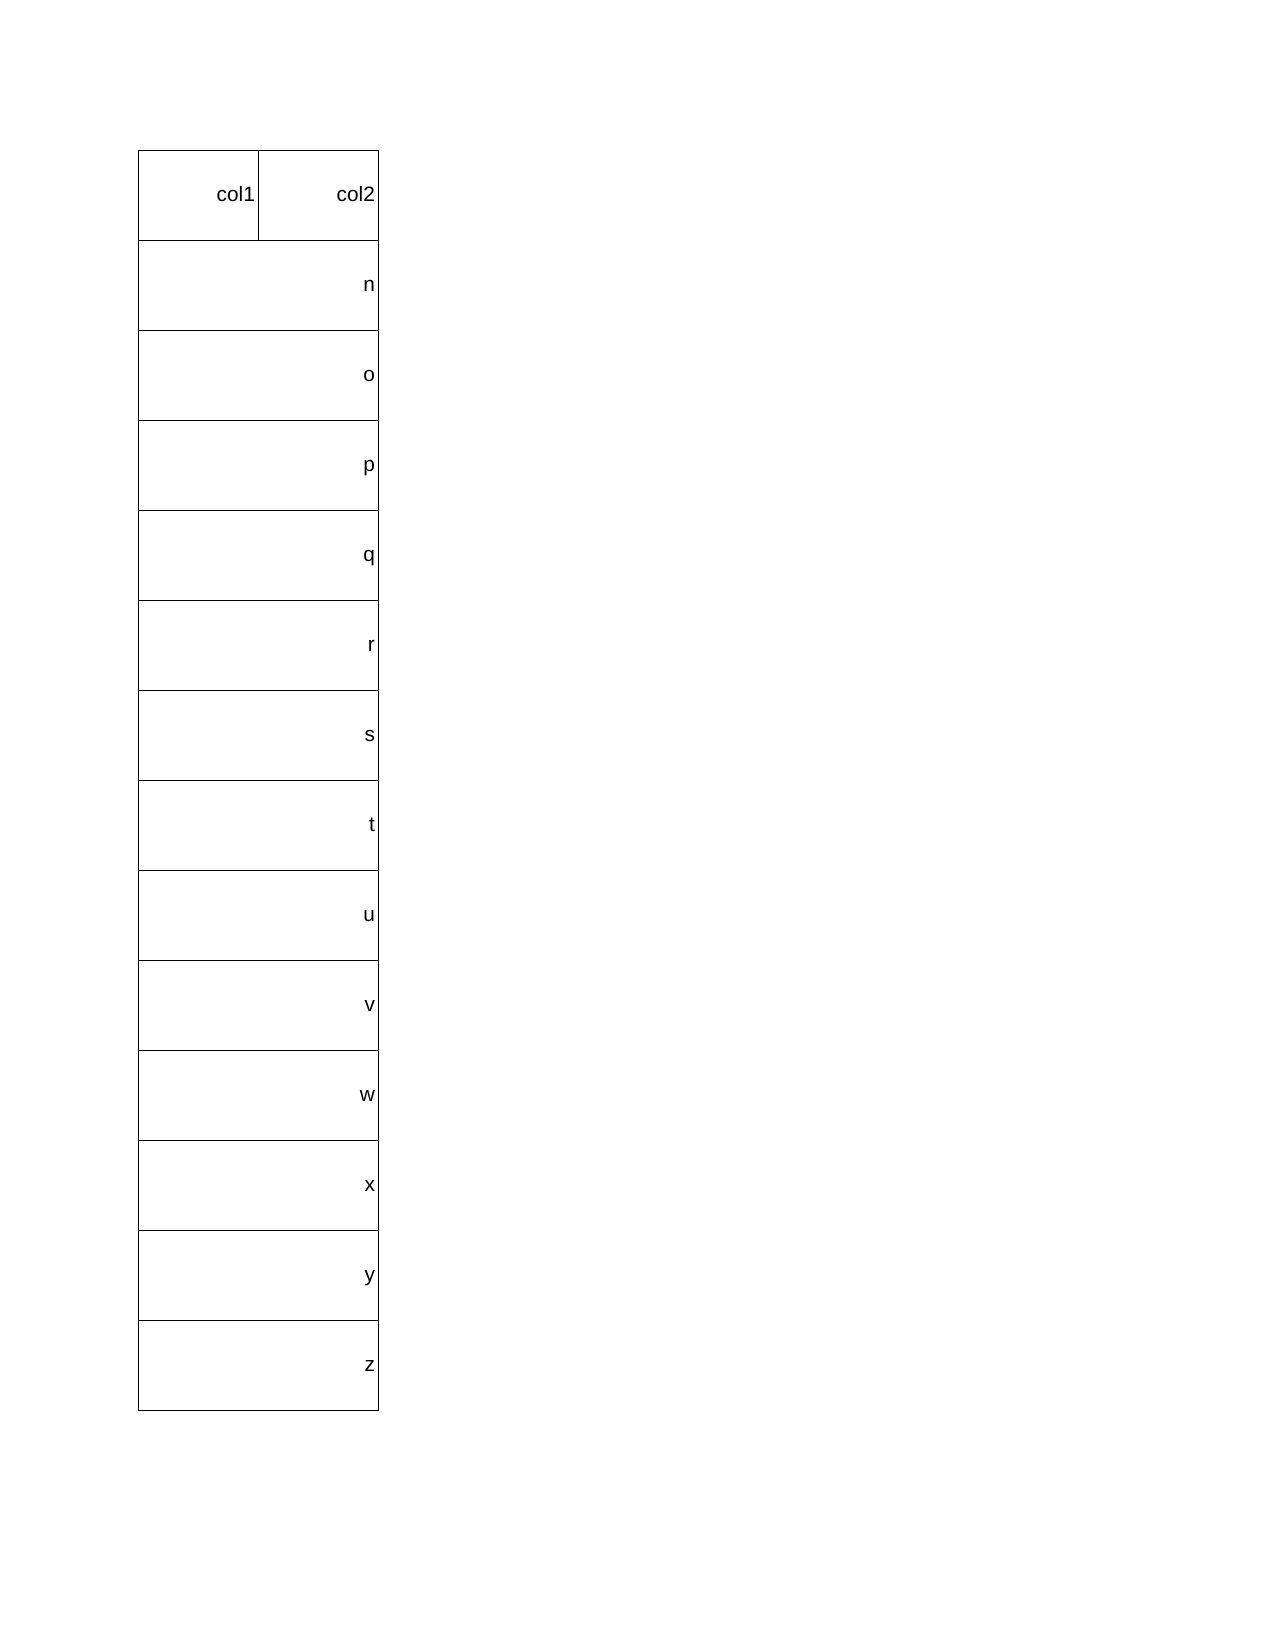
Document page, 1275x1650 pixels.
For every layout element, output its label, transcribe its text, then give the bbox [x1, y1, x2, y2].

table_cell x [139, 1141, 378, 1230]
table_cell u [139, 871, 378, 960]
table_cell o [139, 331, 378, 420]
table_cell v [139, 961, 378, 1050]
table_cell t [139, 781, 378, 870]
table_cell q [139, 511, 378, 600]
table_cell s [139, 691, 378, 780]
table_cell z [139, 1321, 378, 1410]
table_header col1 [139, 151, 258, 240]
table_cell r [139, 601, 378, 690]
table_cell p [139, 421, 378, 510]
table_cell y [139, 1231, 378, 1320]
table_cell n [139, 241, 378, 330]
table_cell w [139, 1051, 378, 1140]
table_header col2 [259, 151, 378, 240]
